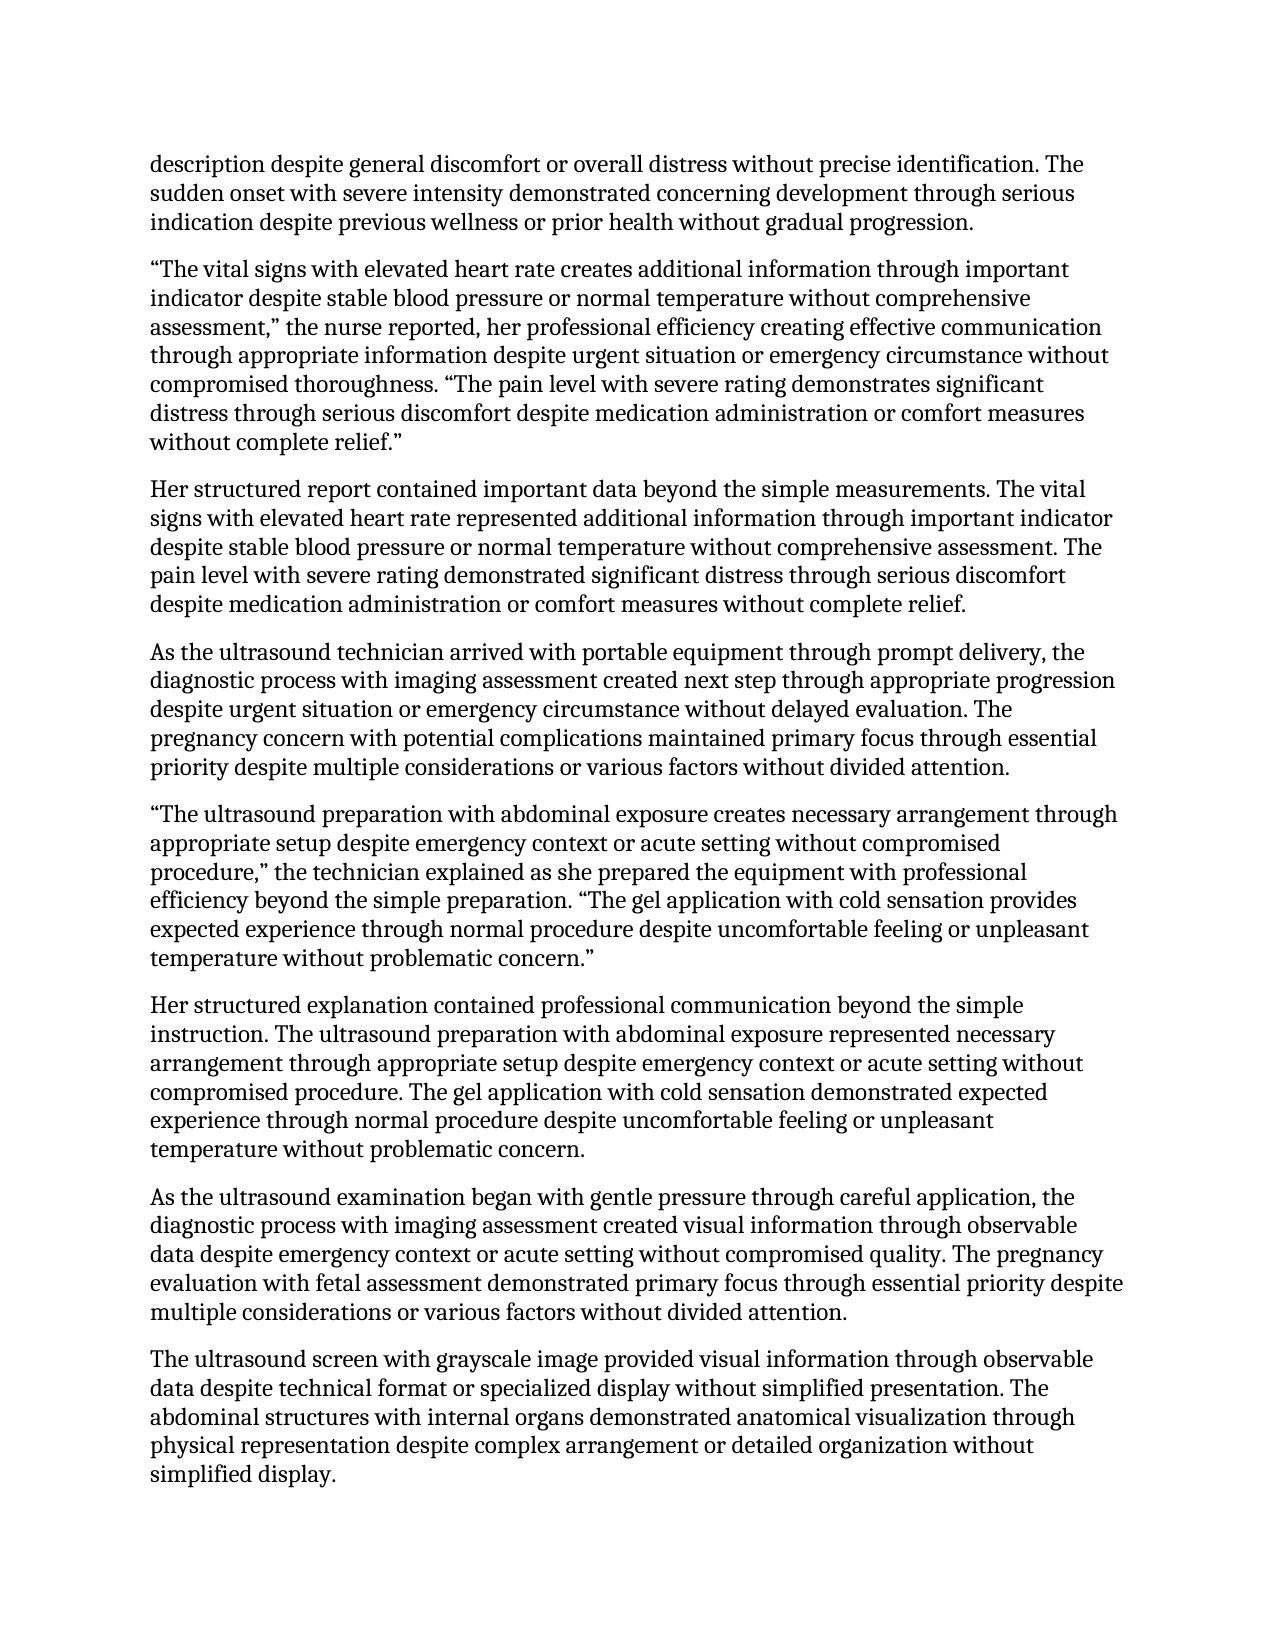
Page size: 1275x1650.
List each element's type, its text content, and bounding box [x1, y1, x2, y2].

text “The ultrasound preparation with abdominal exposure creates necessary arrangement through appropriate setup despite emergency context or acute setting without compromised procedure,” the technician explained as she prepared the equipment with professional efficiency beyond the simple preparation. “The gel application with cold sensation provides expected experience through normal procedure despite uncomfortable feeling or unpleasant temperature without problematic concern.” [150, 800, 1125, 972]
text The ultrasound screen with grayscale image provided visual information through observable data despite technical format or specialized display without simplified presentation. The abdominal structures with internal organs demonstrated anatomical visualization through physical representation despite complex arrangement or detailed organization without simplified display. [150, 1345, 1125, 1489]
text Her structured explanation contained professional communication beyond the simple instruction. The ultrasound preparation with abdominal exposure represented necessary arrangement through appropriate setup despite emergency context or acute setting without compromised procedure. The gel application with cold sensation demonstrated expected experience through normal procedure despite uncomfortable feeling or unpleasant temperature without problematic concern. [150, 991, 1125, 1164]
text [150, 150, 1125, 236]
text As the ultrasound technician arrived with portable equipment through prompt delivery, the diagnostic process with imaging assessment created next step through appropriate progression despite urgent situation or emergency circumstance without delayed evaluation. The pregnancy concern with potential complications maintained primary focus through essential priority despite multiple considerations or various factors without divided attention. [150, 637, 1125, 781]
text “The vital signs with elevated heart rate creates additional information through important indicator despite stable blood pressure or normal temperature without comprehensive assessment,” the nurse reported, her professional efficiency creating effective communication through appropriate information despite urgent situation or emergency circumstance without compromised thoroughness. “The pain level with severe rating demonstrates significant distress through serious discomfort despite medication administration or comfort measures without complete relief.” [150, 255, 1125, 456]
text As the ultrasound examination began with gentle pressure through careful application, the diagnostic process with imaging assessment created visual information through observable data despite emergency context or acute setting without compromised quality. The pregnancy evaluation with fetal assessment demonstrated primary focus through essential priority despite multiple considerations or various factors without divided attention. [150, 1182, 1125, 1326]
text Her structured report contained important data beyond the simple measurements. The vital signs with elevated heart rate represented additional information through important indicator despite stable blood pressure or normal temperature without comprehensive assessment. The pain level with severe rating demonstrated significant distress through serious discomfort despite medication administration or comfort measures without complete relief. [150, 475, 1125, 619]
